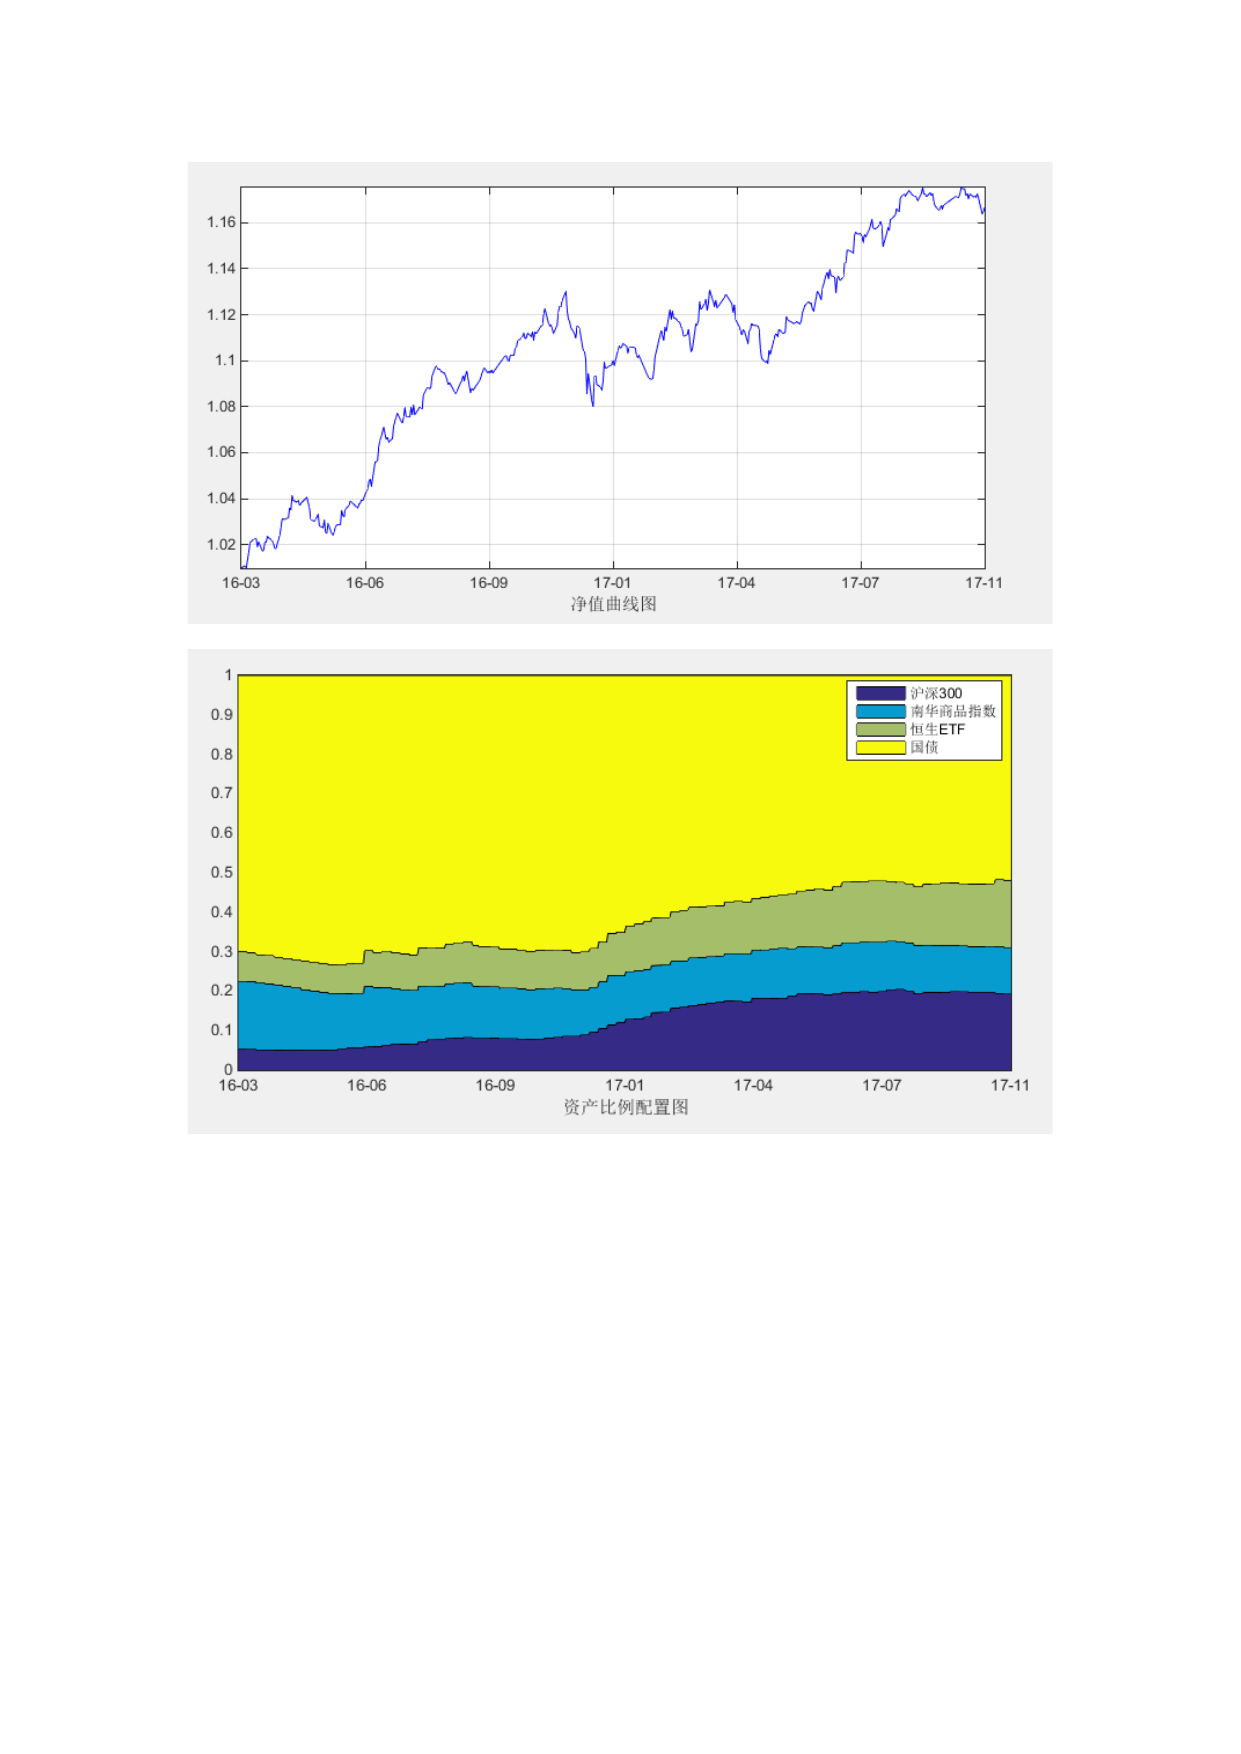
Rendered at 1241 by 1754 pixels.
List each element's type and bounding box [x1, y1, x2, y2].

picture [187, 162, 1053, 624]
picture [187, 649, 1053, 1134]
